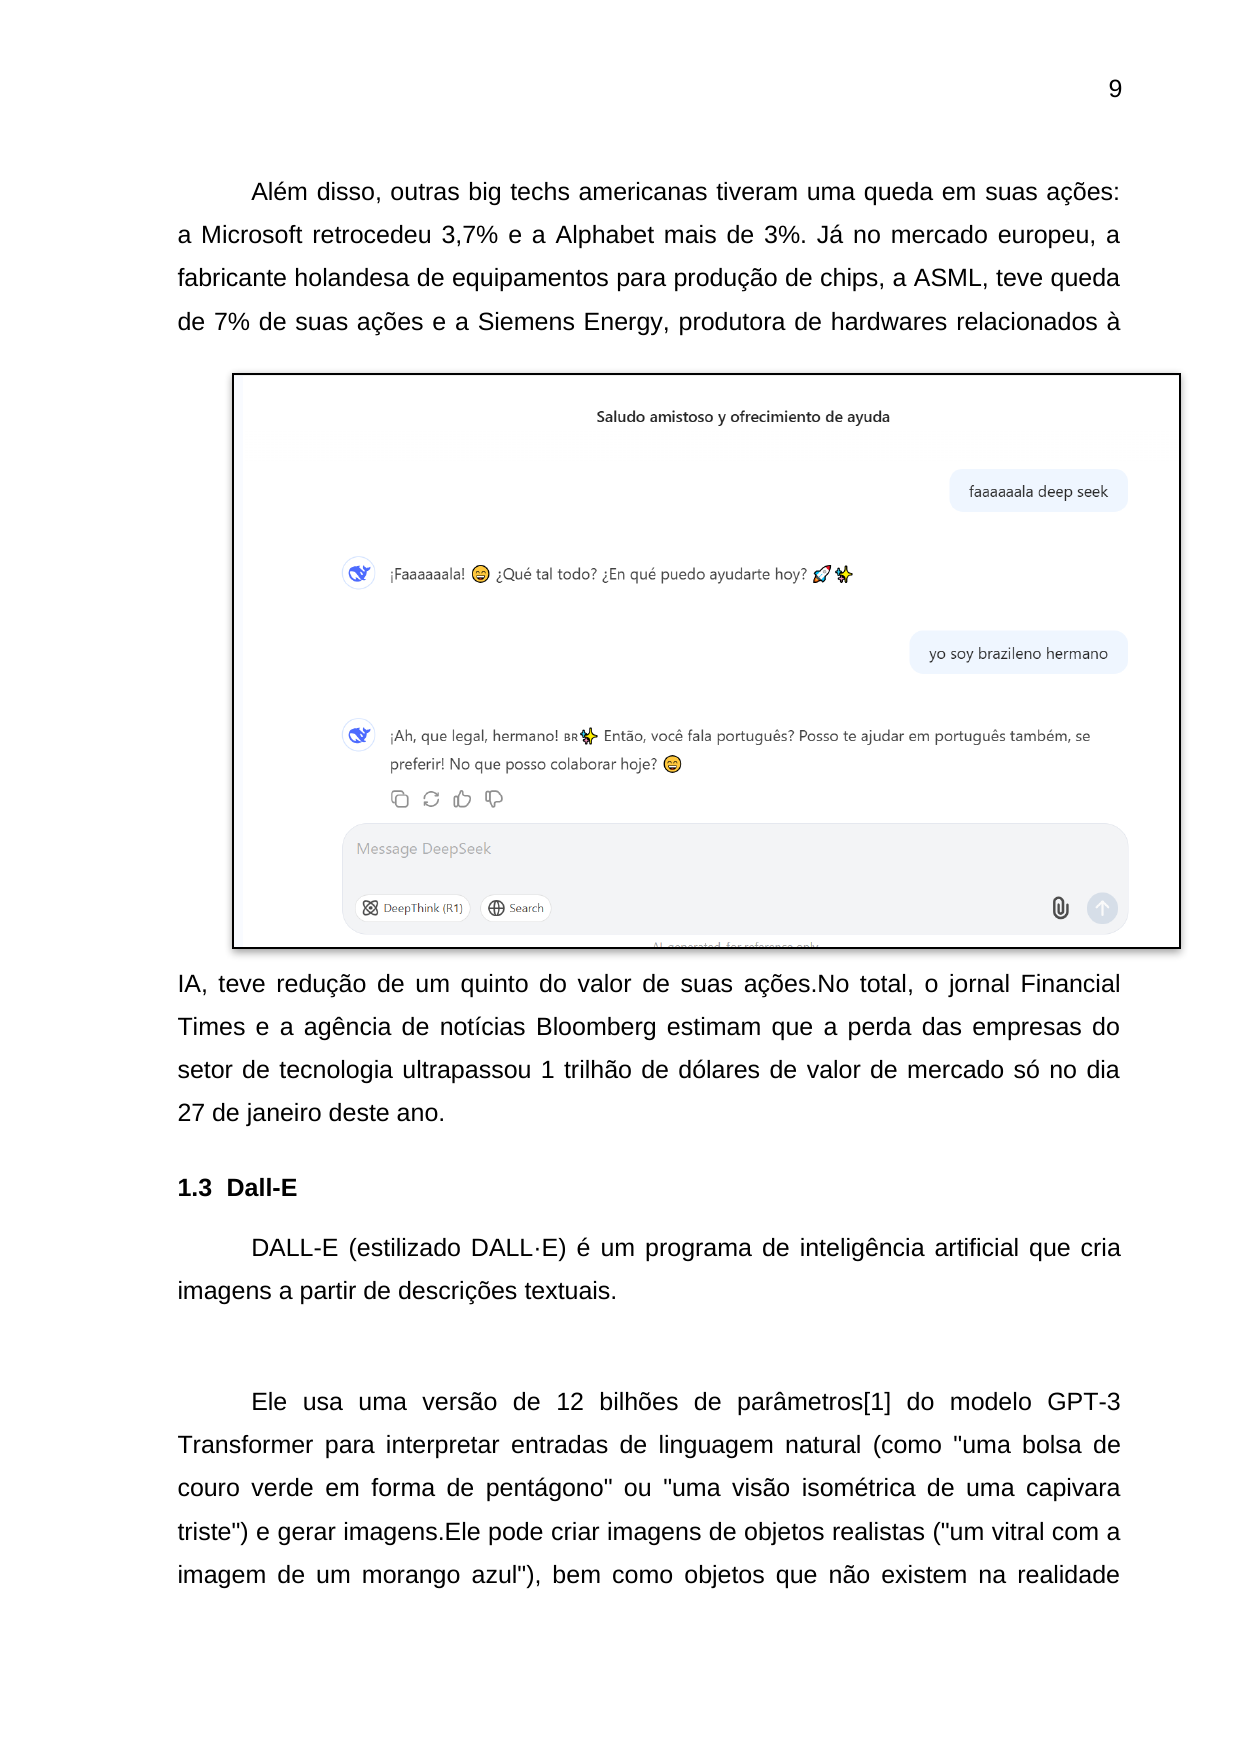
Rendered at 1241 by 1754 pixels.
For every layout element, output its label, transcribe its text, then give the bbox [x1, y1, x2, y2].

picture [234, 375, 1179, 947]
subtitle Dall-E [177, 1173, 1122, 1201]
text DALL-E (estilizado DALL·E) é um programa de inteligência artificial que cria imagens a partir de descrições textuais. [177, 1233, 1122, 1304]
